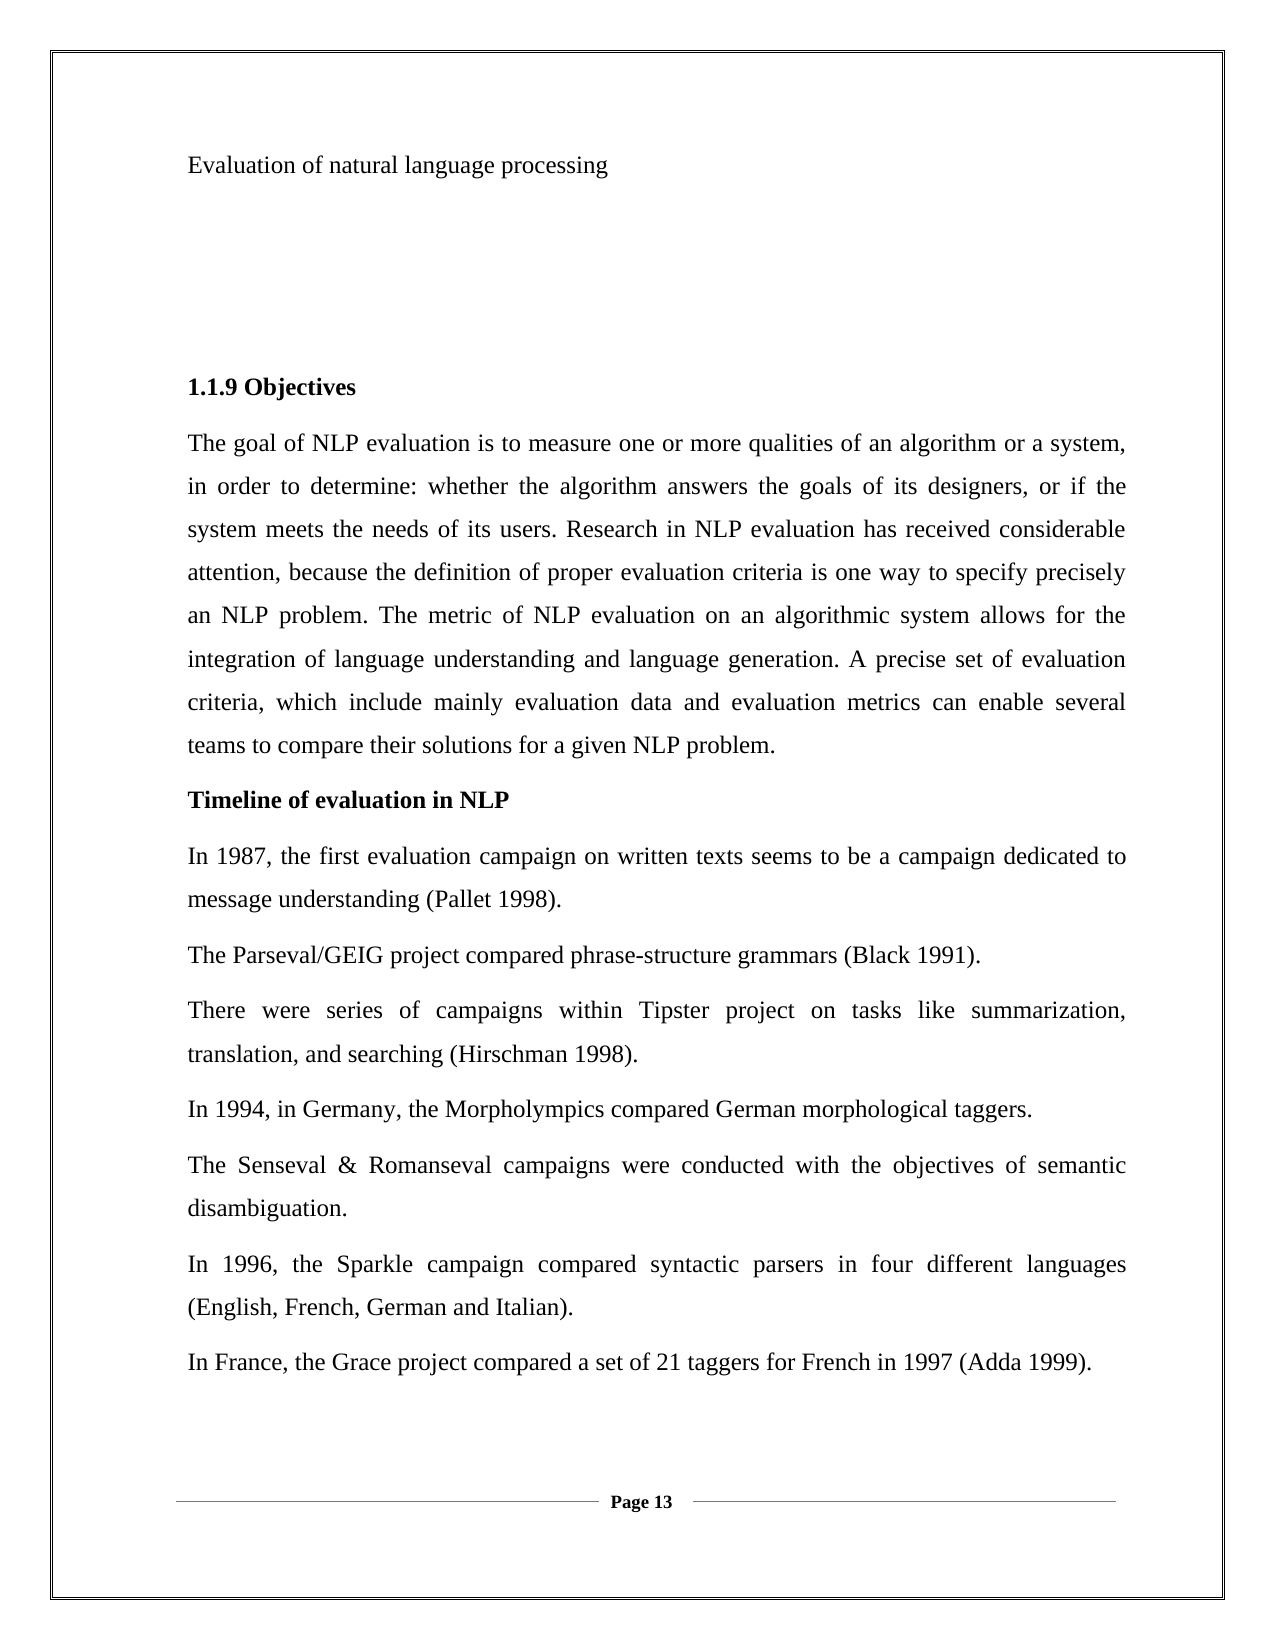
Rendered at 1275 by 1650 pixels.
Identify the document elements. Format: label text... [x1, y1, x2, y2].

text 1.1.9 Objectives [187, 372, 1127, 401]
text The Parseval/GEIG project compared phrase-structure grammars (Black 1991). [187, 940, 1127, 969]
text In 1996, the Sparkle campaign compared syntactic parsers in four different languages (English, French, German and Italian). [187, 1249, 1127, 1321]
text The goal of NLP evaluation is to measure one or more qualities of an algorithm or a system, in order to determine: whether the algorithm answers the goals of its designers, or if the system meets the needs of its users. Research in NLP evaluation has received considerable attention, because the definition of proper evaluation criteria is one way to specify precisely an NLP problem. The metric of NLP evaluation on an algorithmic system allows for the integration of language understanding and language generation. A precise set of evaluation criteria, which include mainly evaluation data and evaluation metrics can enable several teams to compare their solutions for a given NLP problem. [187, 428, 1127, 759]
text There were series of campaigns within Tipster project on tasks like summarization, translation, and searching (Hirschman 1998). [187, 996, 1127, 1067]
text In 1994, in Germany, the Morpholympics compared German morphological taggers. [187, 1094, 1127, 1123]
text Evaluation of natural language processing [187, 150, 1127, 179]
text In France, the Grace project compared a set of 21 taggers for French in 1997 (Adda 1999). [187, 1347, 1127, 1376]
text The Senseval & Romanseval campaigns were conducted with the objectives of semantic disambiguation. [187, 1150, 1127, 1222]
text In 1987, the first evaluation campaign on written texts seems to be a campaign dedicated to message understanding (Pallet 1998). [187, 841, 1127, 913]
text Timeline of evaluation in NLP [187, 786, 1127, 814]
